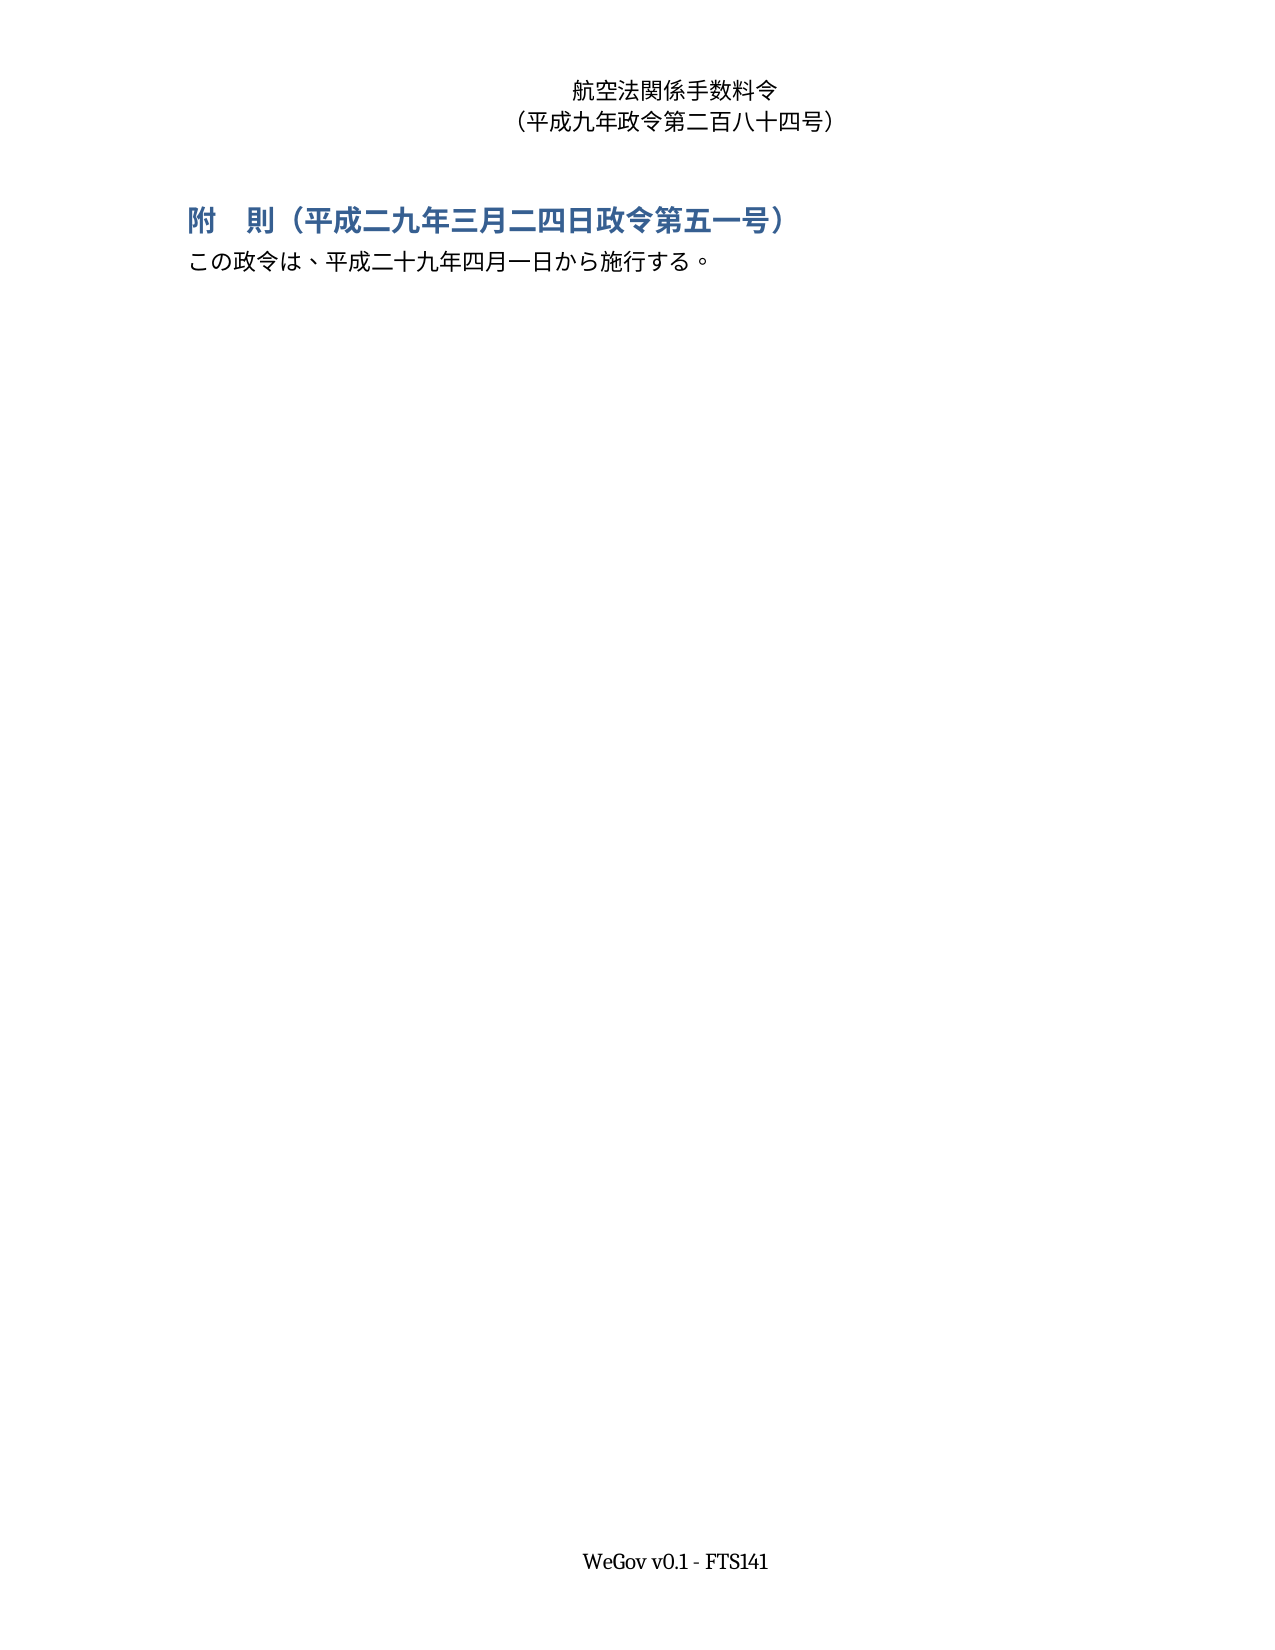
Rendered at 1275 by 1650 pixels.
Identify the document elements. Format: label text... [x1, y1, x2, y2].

text この政令は、平成二十九年四月一日から施行する。 [187, 246, 1087, 277]
subtitle 附 則（平成二九年三月二四日政令第五一号） [187, 200, 1087, 240]
